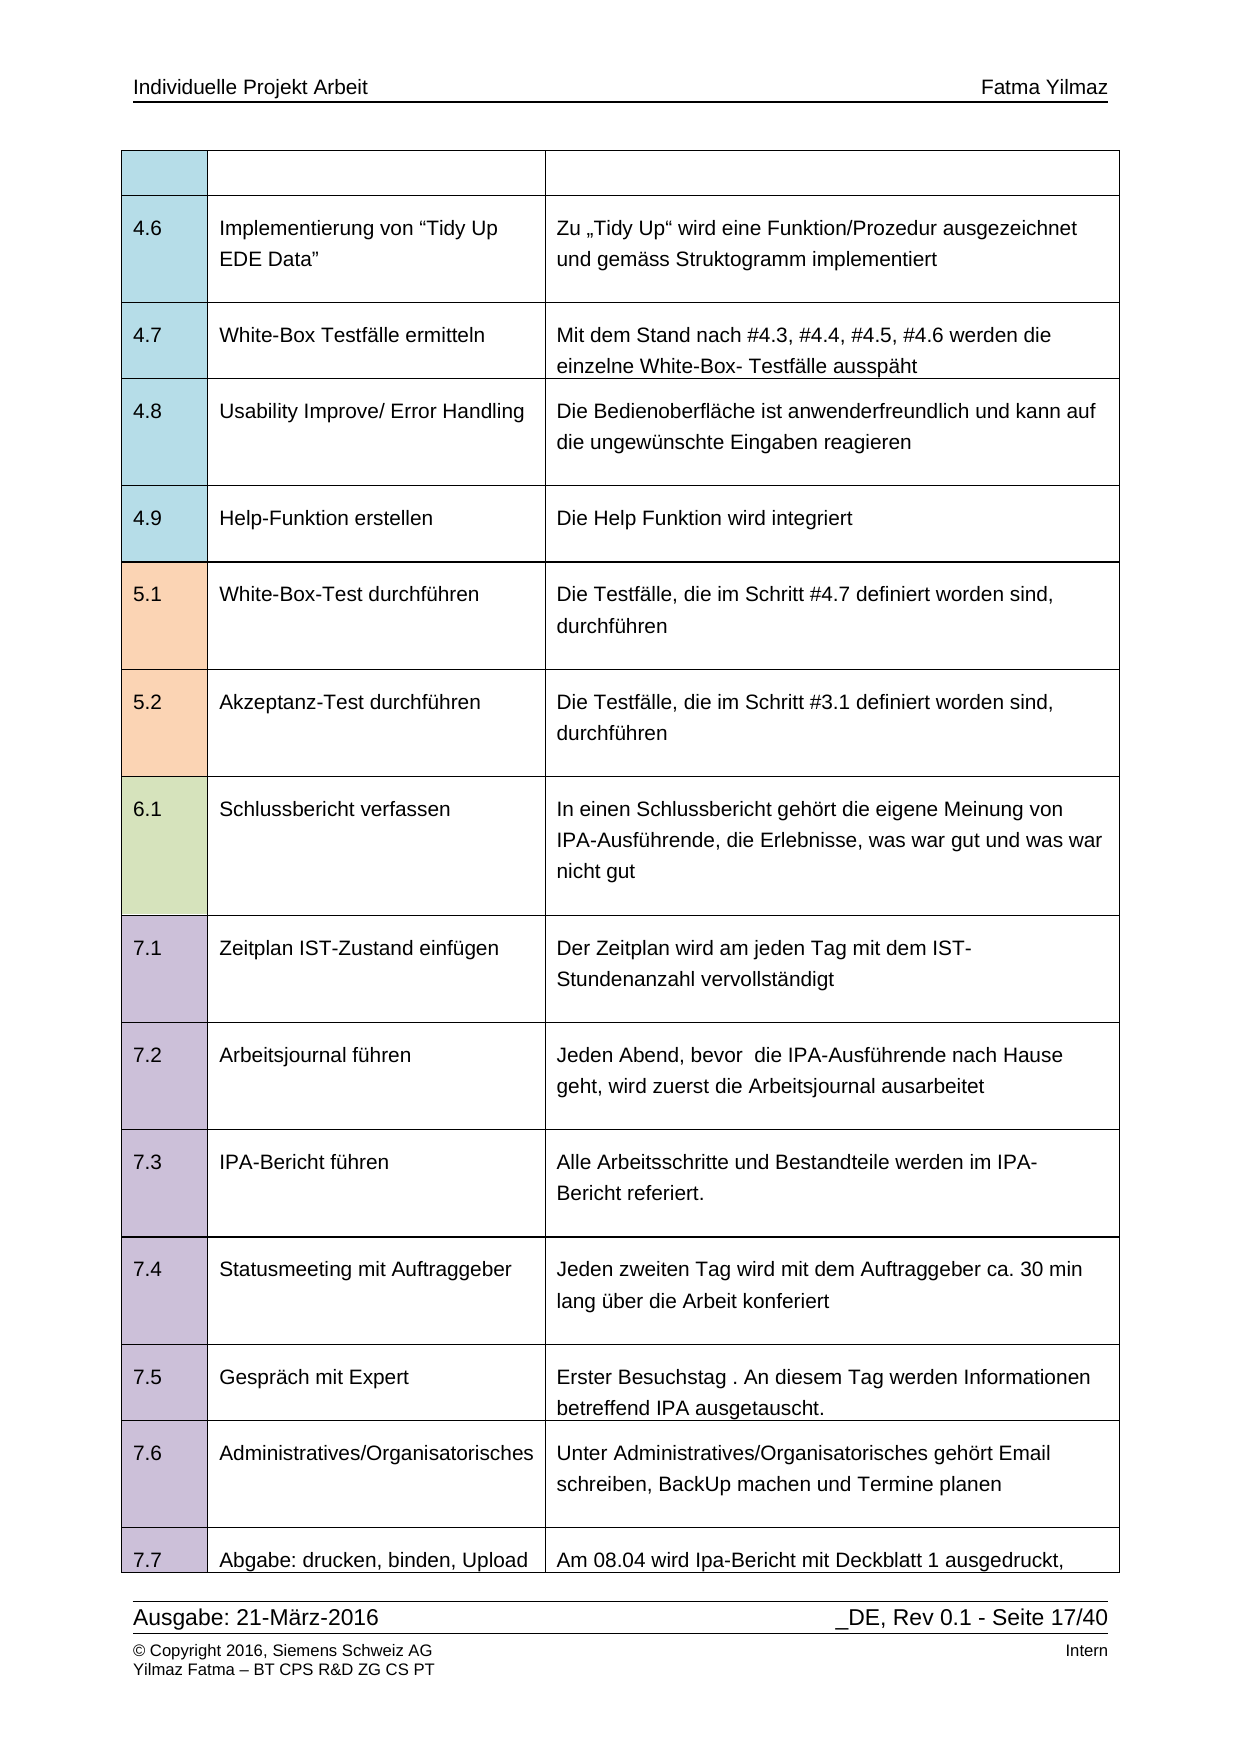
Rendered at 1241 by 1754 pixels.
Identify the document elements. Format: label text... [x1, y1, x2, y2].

table_cell Die Testfälle, die im Schritt #4.7 definiert worden sind, durchführen [546, 563, 1119, 669]
table_cell Zu „Tidy Up“ wird eine Funktion/Prozedur ausgezeichnet und gemäss Struktogramm implementiert [546, 196, 1119, 302]
table_cell Jeden Abend, bevor die IPA-Ausführende nach Hause geht, wird zuerst die Arbeitsjournal ausarbeitet [546, 1023, 1119, 1129]
table_cell 5.2 [122, 670, 207, 776]
table_cell 7.2 [122, 1023, 207, 1129]
table_cell Zeitplan IST-Zustand einfügen [208, 916, 545, 1022]
table_cell Usability Improve/ Error Handling [208, 379, 545, 485]
table_cell Implementierung von “Tidy Up EDE Data” [208, 196, 545, 302]
table_cell White-Box Testfälle ermitteln [208, 303, 545, 378]
table_cell Akzeptanz-Test durchführen [208, 670, 545, 776]
table_cell Jeden zweiten Tag wird mit dem Auftraggeber ca. 30 min lang über die Arbeit konferiert [546, 1238, 1119, 1344]
table_cell Administratives/Organisatorisches [208, 1421, 545, 1527]
table_cell 7.4 [122, 1238, 207, 1344]
table_cell Erster Besuchstag . An diesem Tag werden Informationen betreffend IPA ausgetauscht. [546, 1345, 1119, 1420]
table_cell Die Testfälle, die im Schritt #3.1 definiert worden sind, durchführen [546, 670, 1119, 776]
table_cell Schlussbericht verfassen [208, 777, 545, 914]
table_cell Statusmeeting mit Auftraggeber [208, 1238, 545, 1344]
table_cell 4.6 [122, 196, 207, 302]
table_cell Die Bedienoberfläche ist anwenderfreundlich und kann auf die ungewünschte Eingaben reagieren [546, 379, 1119, 485]
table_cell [546, 1528, 1119, 1572]
table_cell 4.5 [122, 151, 207, 195]
table_cell White-Box-Test durchführen [208, 563, 545, 669]
table_cell 6.1 [122, 777, 207, 914]
table_cell IPA-Bericht führen [208, 1130, 545, 1236]
table_cell Der Zeitplan wird am jeden Tag mit dem IST-Stundenanzahl vervollständigt [546, 916, 1119, 1022]
table_cell 7.1 [122, 916, 207, 1022]
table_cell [208, 1528, 545, 1572]
table_cell 4.7 [122, 303, 207, 378]
table_cell 4.9 [122, 486, 207, 561]
table_cell Help-Funktion erstellen [208, 486, 545, 561]
table_cell Unter Administratives/Organisatorisches gehört Email schreiben, BackUp machen und Termine planen [546, 1421, 1119, 1527]
table_cell 5.1 [122, 563, 207, 669]
table_cell 7.6 [122, 1421, 207, 1527]
table_cell Gespräch mit Expert [208, 1345, 545, 1420]
table_cell Alle Arbeitsschritte und Bestandteile werden im IPA- Bericht referiert. [546, 1130, 1119, 1236]
table_cell Arbeitsjournal führen [208, 1023, 545, 1129]
table_cell In einen Schlussbericht gehört die eigene Meinung von IPA-Ausführende, die Erlebnisse, was war gut und was war nicht gut [546, 777, 1119, 914]
table_cell 7.5 [122, 1345, 207, 1420]
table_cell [546, 151, 1119, 195]
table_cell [208, 151, 545, 195]
table_cell 7.7 [122, 1528, 207, 1572]
table_cell Mit dem Stand nach #4.3, #4.4, #4.5, #4.6 werden die einzelne White-Box- Testfälle ausspäht [546, 303, 1119, 378]
table_cell Die Help Funktion wird integriert [546, 486, 1119, 561]
table_cell 7.3 [122, 1130, 207, 1236]
table_cell 4.8 [122, 379, 207, 485]
